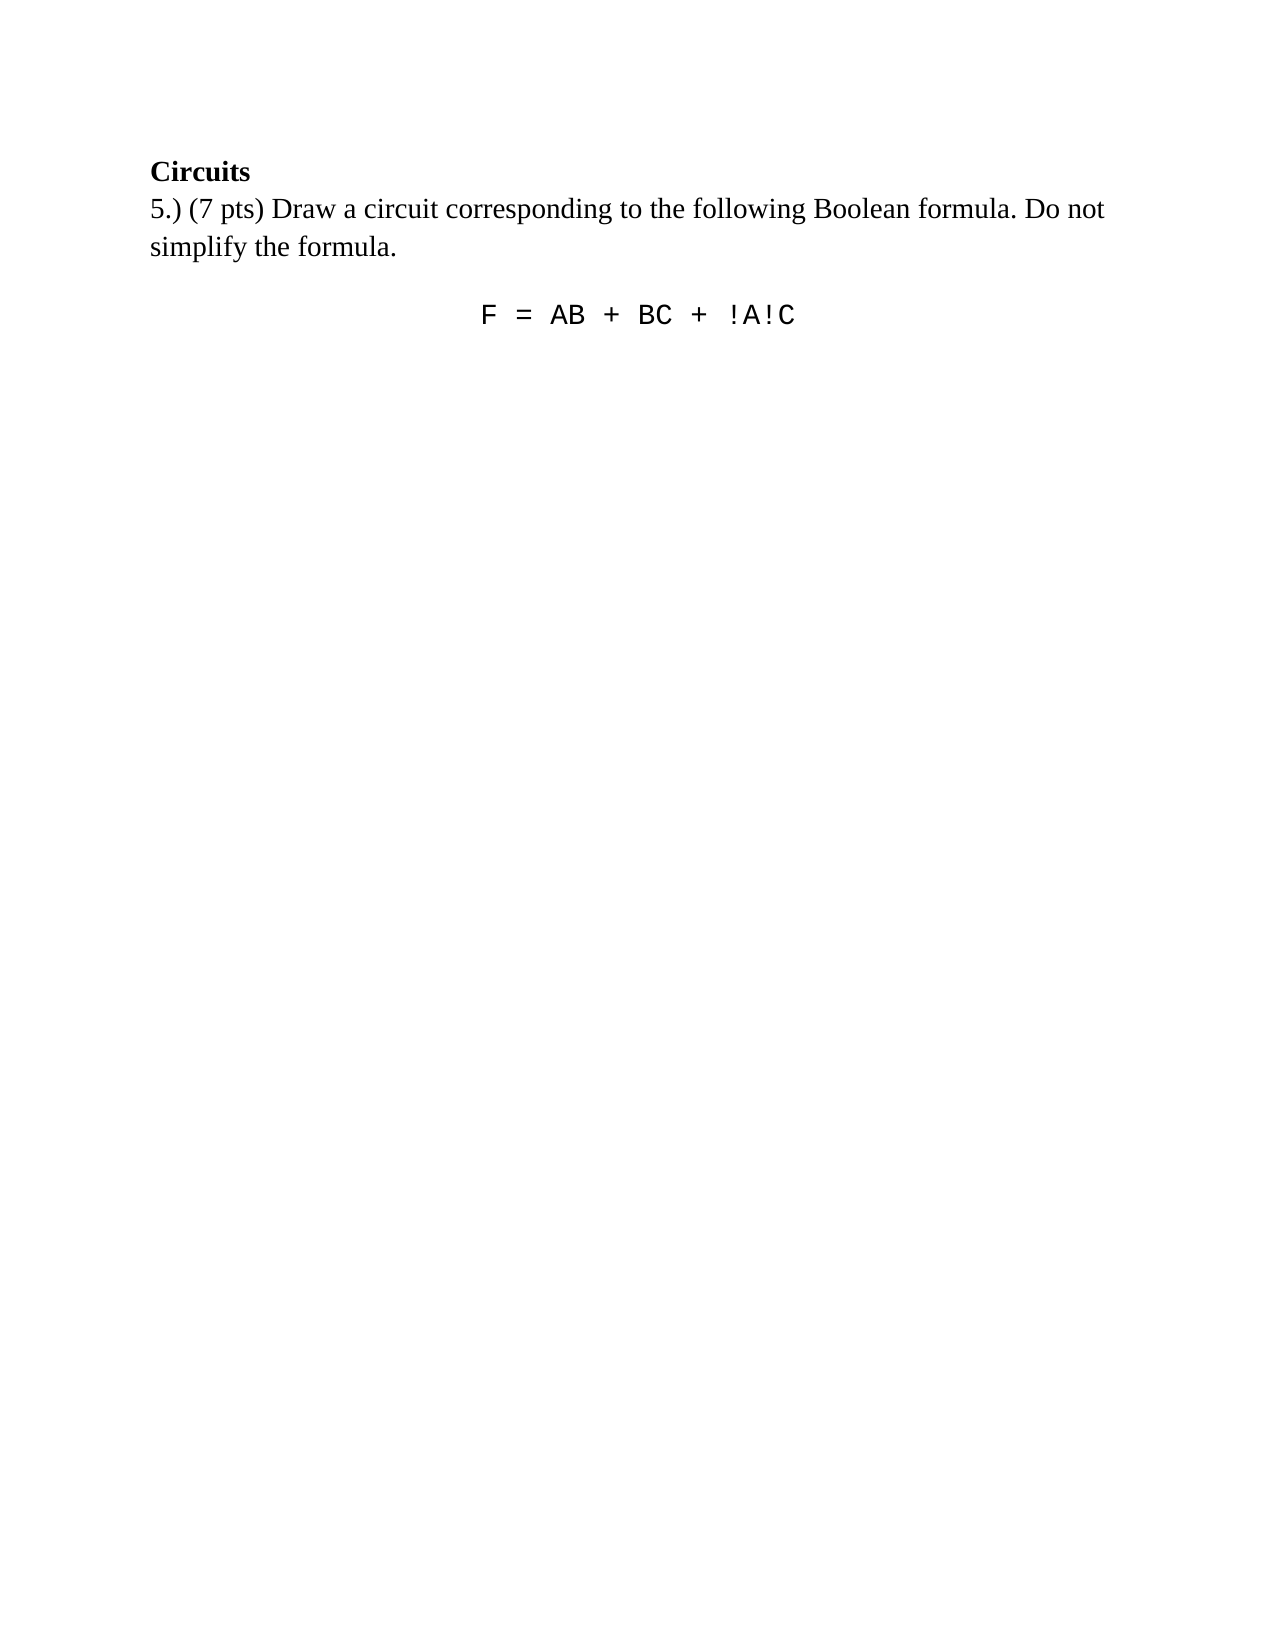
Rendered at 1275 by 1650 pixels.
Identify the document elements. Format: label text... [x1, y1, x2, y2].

text 5.) (7 pts) Draw a circuit corresponding to the following Boolean formula. Do not simplify the formula. [150, 191, 1137, 262]
text F = AB + BC + !A!C [478, 300, 797, 333]
subtitle Circuits [150, 154, 1137, 187]
